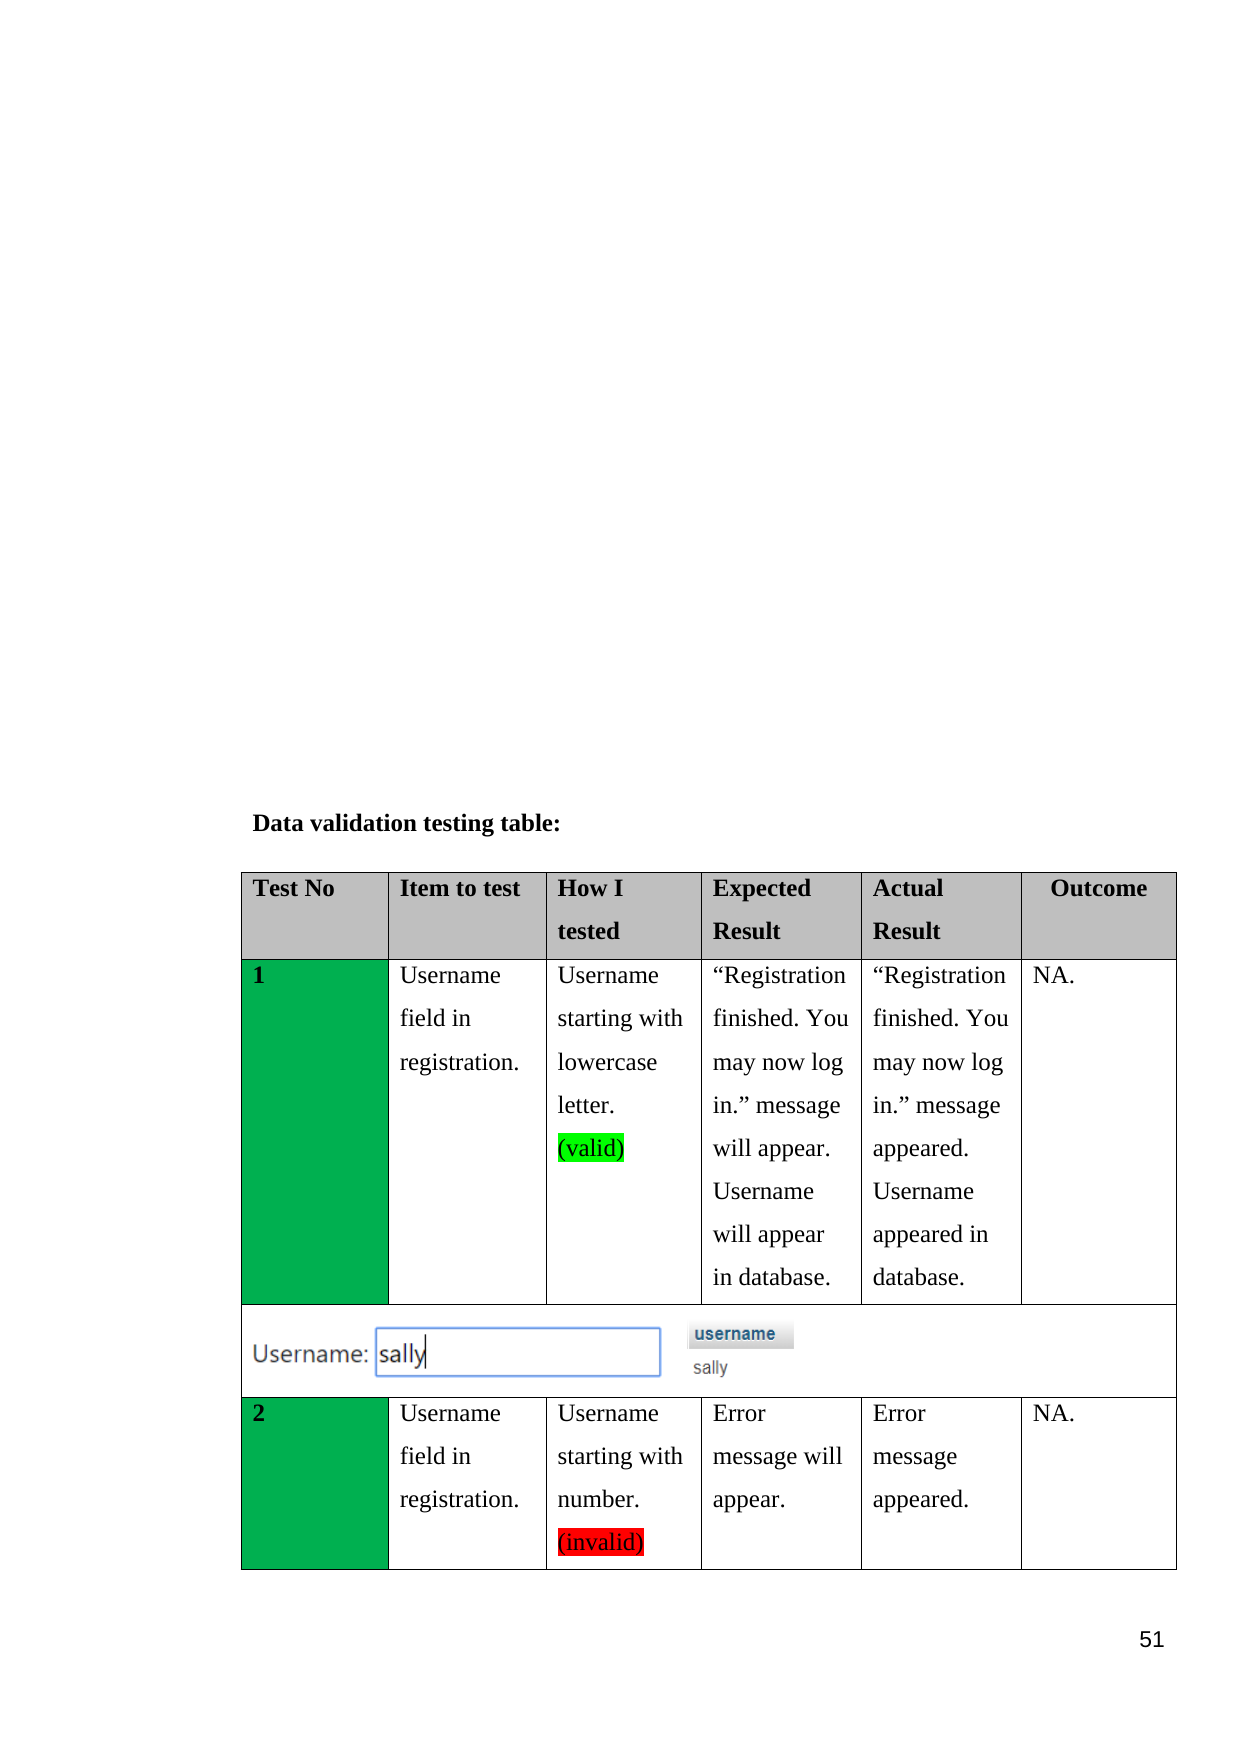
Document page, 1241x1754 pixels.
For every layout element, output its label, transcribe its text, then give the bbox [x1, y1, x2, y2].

table_cell NA. [1022, 1398, 1176, 1569]
table_header How I tested [547, 873, 701, 959]
table_header Item to test [389, 873, 546, 959]
table_cell 2 [242, 1398, 388, 1569]
table_cell Error message appeared. [862, 1398, 1021, 1569]
table_cell [242, 1305, 1176, 1397]
table_header Expected Result [702, 873, 861, 959]
table_cell “Registration finished. You may now log in.” message will appear. Username will appear in database. [702, 960, 861, 1304]
table_cell Error message will appear. [702, 1398, 861, 1569]
table_header Outcome [1022, 873, 1176, 959]
table_header Actual Result [862, 873, 1021, 959]
table_cell Username starting with number. (invalid) [547, 1398, 701, 1569]
table_header Test No [242, 873, 388, 959]
picture [252, 1305, 795, 1384]
text Data validation testing table: [252, 808, 1164, 837]
table_cell 1 [242, 960, 388, 1304]
table_cell Username field in registration. [389, 960, 546, 1304]
table_cell NA. [1022, 960, 1176, 1304]
table_cell Username field in registration. [389, 1398, 546, 1569]
table_cell Username starting with lowercase letter. (valid) [547, 960, 701, 1304]
table_cell “Registration finished. You may now log in.” message appeared. Username appeared in database. [862, 960, 1021, 1304]
